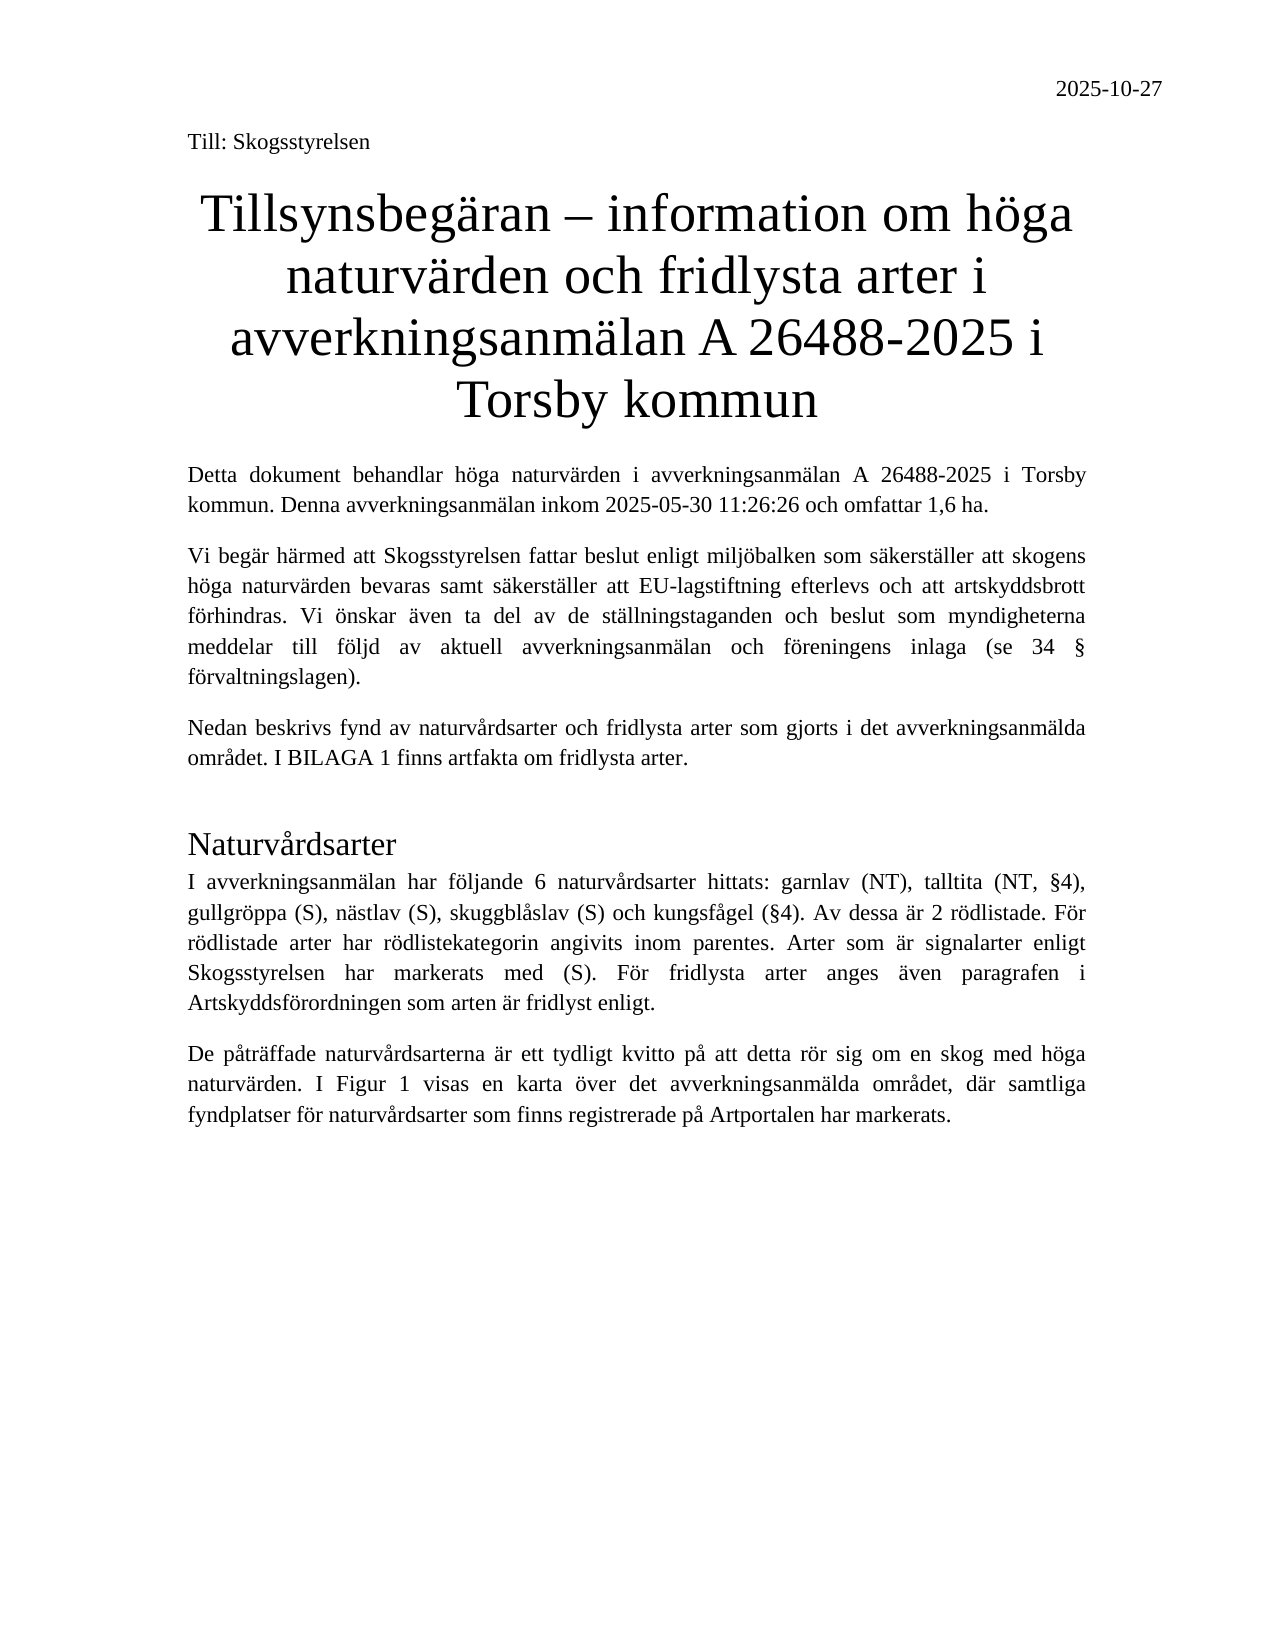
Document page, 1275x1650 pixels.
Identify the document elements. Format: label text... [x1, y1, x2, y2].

title Tillsynsbegäran – information om höga naturvärden och fridlysta arter i avverkningsanmälan A 26488-2025 i Torsby kommun [187, 180, 1087, 429]
subtitle Naturvårdsarter [187, 824, 1087, 863]
text Vi begär härmed att Skogsstyrelsen fattar beslut enligt miljöbalken som säkerställer att skogens höga naturvärden bevaras samt säkerställer att EU-lagstiftning efterlevs och att artskyddsbrott förhindras. Vi önskar även ta del av de ställningstaganden och beslut som myndigheterna meddelar till följd av aktuell avverkningsanmälan och föreningens inlaga (se 34 § förvaltningslagen). [187, 542, 1087, 689]
text Detta dokument behandlar höga naturvärden i avverkningsanmälan A 26488-2025 i Torsby kommun. Denna avverkningsanmälan inkom 2025-05-30 11:26:26 och omfattar 1,6 ha. [187, 461, 1087, 517]
text Nedan beskrivs fynd av naturvårdsarter och fridlysta arter som gjorts i det avverkningsanmälda området. I BILAGA 1 finns artfakta om fridlysta arter. [187, 714, 1087, 771]
text De påträffade naturvårdsarterna är ett tydligt kvitto på att detta rör sig om en skog med höga naturvärden. I Figur 1 visas en karta över det avverkningsanmälda området, där samtliga fyndplatser för naturvårdsarter som finns registrerade på Artportalen har markerats. [187, 1040, 1087, 1127]
text I avverkningsanmälan har följande 6 naturvårdsarter hittats: garnlav (NT), talltita (NT, §4), gullgröppa (S), nästlav (S), skuggblåslav (S) och kungsfågel (§4). Av dessa är 2 rödlistade. För rödlistade arter har rödlistekategorin angivits inom parentes. Arter som är signalarter enligt Skogsstyrelsen har markerats med (S). För fridlysta arter anges även paragrafen i Artskyddsförordningen som arten är fridlyst enligt. [187, 868, 1087, 1016]
